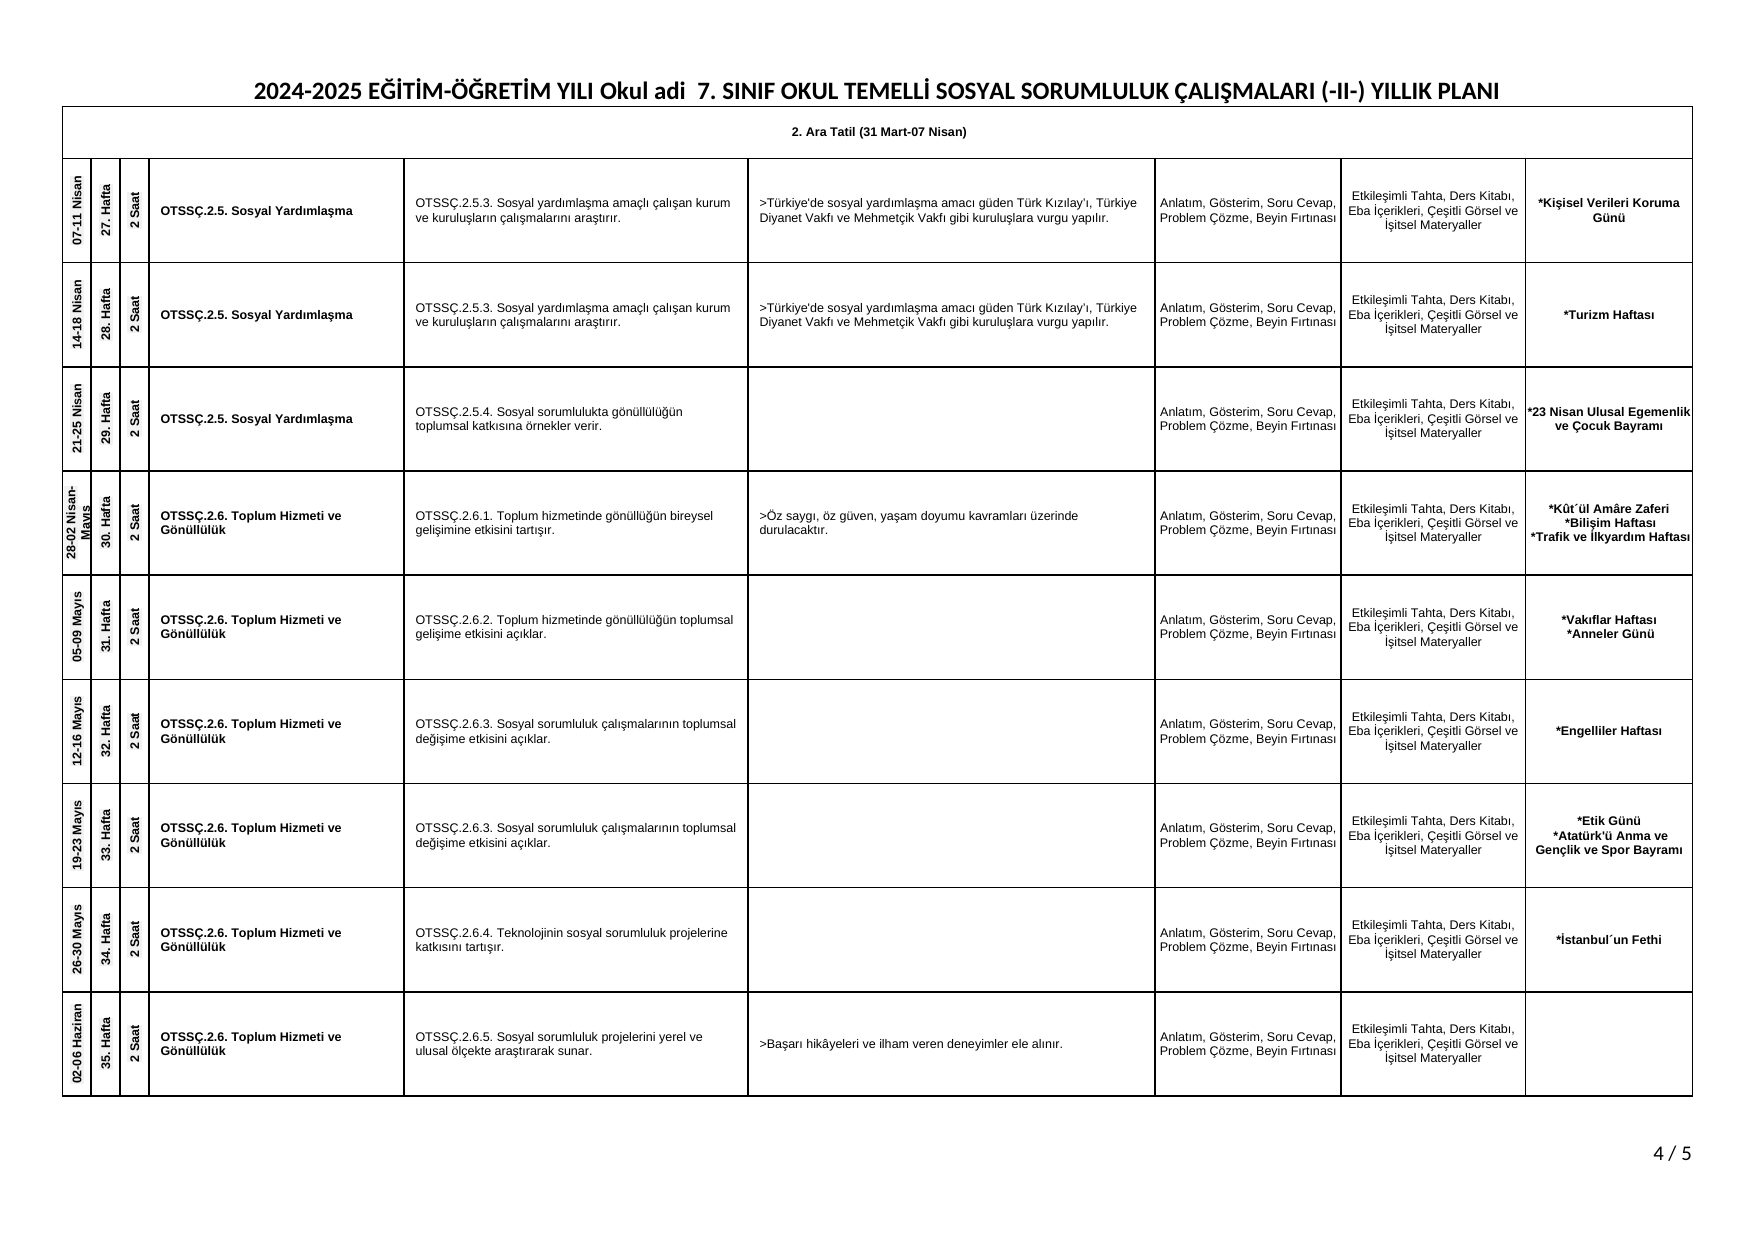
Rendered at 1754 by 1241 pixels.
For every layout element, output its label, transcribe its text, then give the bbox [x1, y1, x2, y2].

table_cell *Turizm Haftası [1526, 263, 1692, 366]
table_cell 2 Saat [121, 888, 148, 991]
table_cell 2 Saat [121, 263, 148, 366]
table_cell 27. Hafta [92, 159, 119, 262]
table_cell 2 Saat [121, 680, 148, 783]
table_cell OTSSÇ.2.6. Toplum Hizmeti ve Gönüllülük [150, 888, 403, 991]
table_cell 31. Hafta [92, 576, 119, 678]
table_cell OTSSÇ.2.6.1. Toplum hizmetinde gönüllüğün bireysel gelişimine etkisini tartışır. [405, 472, 747, 574]
table_cell OTSSÇ.2.6.3. Sosyal sorumluluk çalışmalarının toplumsal değişime etkisini açıklar. [405, 784, 747, 887]
table_cell OTSSÇ.2.6. Toplum Hizmeti ve Gönüllülük [150, 576, 403, 678]
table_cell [1342, 993, 1525, 1095]
table_cell OTSSÇ.2.5.3. Sosyal yardımlaşma amaçlı çalışan kurum ve kuruluşların çalışmalarını araştırır. [405, 263, 747, 366]
table_cell [749, 680, 1154, 783]
table_cell Etkileşimli Tahta, Ders Kitabı, Eba İçerikleri, Çeşitli Görsel ve İşitsel Materyaller [1342, 888, 1525, 991]
table_cell 26-30 Mayıs [63, 888, 90, 991]
table_cell 32. Hafta [92, 680, 119, 783]
table_cell 19-23 Mayıs [63, 784, 90, 887]
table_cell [1156, 159, 1340, 262]
table_cell 33. Hafta [92, 784, 119, 887]
table_cell [749, 368, 1154, 470]
table_cell Anlatım, Gösterim, Soru Cevap, Problem Çözme, Beyin Fırtınası [1156, 368, 1340, 470]
table_cell Etkileşimli Tahta, Ders Kitabı, Eba İçerikleri, Çeşitli Görsel ve İşitsel Materyaller [1342, 576, 1525, 678]
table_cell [1156, 993, 1340, 1095]
table_cell >Türkiye'de sosyal yardımlaşma amacı güden Türk Kızılay’ı, Türkiye Diyanet Vakfı ve Mehmetçik Vakfı gibi kuruluşlara vurgu yapılır. [749, 159, 1154, 262]
table_cell 30. Hafta [92, 472, 119, 574]
table_cell 21-25 Nisan [63, 368, 90, 470]
table_cell OTSSÇ.2.6. Toplum Hizmeti ve Gönüllülük [150, 680, 403, 783]
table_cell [1342, 159, 1525, 262]
table_cell 2 Saat [121, 472, 148, 574]
table_cell Anlatım, Gösterim, Soru Cevap, Problem Çözme, Beyin Fırtınası [1156, 888, 1340, 991]
table_cell Etkileşimli Tahta, Ders Kitabı, Eba İçerikleri, Çeşitli Görsel ve İşitsel Materyaller [1342, 472, 1525, 574]
table_cell OTSSÇ.2.6. Toplum Hizmeti ve Gönüllülük [150, 784, 403, 887]
table_cell OTSSÇ.2.6.2. Toplum hizmetinde gönüllülüğün toplumsal gelişime etkisini açıklar. [405, 576, 747, 678]
table_cell Etkileşimli Tahta, Ders Kitabı, Eba İçerikleri, Çeşitli Görsel ve İşitsel Materyaller [1342, 368, 1525, 470]
table_cell OTSSÇ.2.6.3. Sosyal sorumluluk çalışmalarının toplumsal değişime etkisini açıklar. [405, 680, 747, 783]
table_cell 2 Saat [121, 576, 148, 678]
table_cell [749, 784, 1154, 887]
table_cell *Kişisel Verileri Koruma Günü [1526, 159, 1692, 262]
table_cell *Vakıflar Haftası *Anneler Günü [1526, 576, 1692, 678]
table_cell 2 Saat [121, 784, 148, 887]
table_cell 2 Saat [121, 993, 148, 1095]
table_cell 2 Saat [121, 159, 148, 262]
table_cell OTSSÇ.2.6.4. Teknolojinin sosyal sorumluluk projelerine katkısını tartışır. [405, 888, 747, 991]
table_cell OTSSÇ.2.5. Sosyal Yardımlaşma [150, 368, 403, 470]
table_cell 28. Hafta [92, 263, 119, 366]
table_cell 12-16 Mayıs [63, 680, 90, 783]
table_cell *Etik Günü *Atatürk'ü Anma ve Gençlik ve Spor Bayramı [1526, 784, 1692, 887]
table_cell 05-09 Mayıs [63, 576, 90, 678]
table_cell Etkileşimli Tahta, Ders Kitabı, Eba İçerikleri, Çeşitli Görsel ve İşitsel Materyaller [1342, 784, 1525, 887]
table_cell *İstanbul´un Fethi [1526, 888, 1692, 991]
table_cell 14-18 Nisan [63, 263, 90, 366]
table_cell OTSSÇ.2.5.3. Sosyal yardımlaşma amaçlı çalışan kurum ve kuruluşların çalışmalarını araştırır. [405, 159, 747, 262]
table_cell OTSSÇ.2.5.4. Sosyal sorumlulukta gönüllülüğün toplumsal katkısına örnekler verir. [405, 368, 747, 470]
table_cell *Engelliler Haftası [1526, 680, 1692, 783]
table_cell *Kût´ül Amâre Zaferi *Bilişim Haftası *Trafik ve İlkyardım Haftası [1526, 472, 1692, 574]
table_cell 2 Saat [121, 368, 148, 470]
table_cell 2. Ara Tatil (31 Mart-07 Nisan) [63, 107, 1692, 158]
table_cell Anlatım, Gösterim, Soru Cevap, Problem Çözme, Beyin Fırtınası [1156, 784, 1340, 887]
table_cell >Türkiye'de sosyal yardımlaşma amacı güden Türk Kızılay’ı, Türkiye Diyanet Vakfı ve Mehmetçik Vakfı gibi kuruluşlara vurgu yapılır. [749, 263, 1154, 366]
table_cell Anlatım, Gösterim, Soru Cevap, Problem Çözme, Beyin Fırtınası [1156, 472, 1340, 574]
table_cell Etkileşimli Tahta, Ders Kitabı, Eba İçerikleri, Çeşitli Görsel ve İşitsel Materyaller [1342, 263, 1525, 366]
table_cell Anlatım, Gösterim, Soru Cevap, Problem Çözme, Beyin Fırtınası [1156, 263, 1340, 366]
table_cell Etkileşimli Tahta, Ders Kitabı, Eba İçerikleri, Çeşitli Görsel ve İşitsel Materyaller [1342, 680, 1525, 783]
table_cell 35. Hafta [92, 993, 119, 1095]
table_cell OTSSÇ.2.6. Toplum Hizmeti ve Gönüllülük [150, 472, 403, 574]
table_cell [749, 888, 1154, 991]
table_cell 02-06 Haziran [63, 993, 90, 1095]
table_cell OTSSÇ.2.5. Sosyal Yardımlaşma [150, 159, 403, 262]
table_cell OTSSÇ.2.5. Sosyal Yardımlaşma [150, 263, 403, 366]
table_cell [1526, 993, 1692, 1095]
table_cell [150, 993, 403, 1095]
table_cell 28-02 Nisan-Mayıs [63, 472, 90, 574]
table_cell >Öz saygı, öz güven, yaşam doyumu kavramları üzerinde durulacaktır. [749, 472, 1154, 574]
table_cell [405, 993, 747, 1095]
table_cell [749, 993, 1154, 1095]
table_cell Anlatım, Gösterim, Soru Cevap, Problem Çözme, Beyin Fırtınası [1156, 576, 1340, 678]
table_cell 29. Hafta [92, 368, 119, 470]
table_cell *23 Nisan Ulusal Egemenlik ve Çocuk Bayramı [1526, 368, 1692, 470]
table_cell Anlatım, Gösterim, Soru Cevap, Problem Çözme, Beyin Fırtınası [1156, 680, 1340, 783]
table_cell 07-11 Nisan [63, 159, 90, 262]
table_cell 34. Hafta [92, 888, 119, 991]
table_cell [749, 576, 1154, 678]
